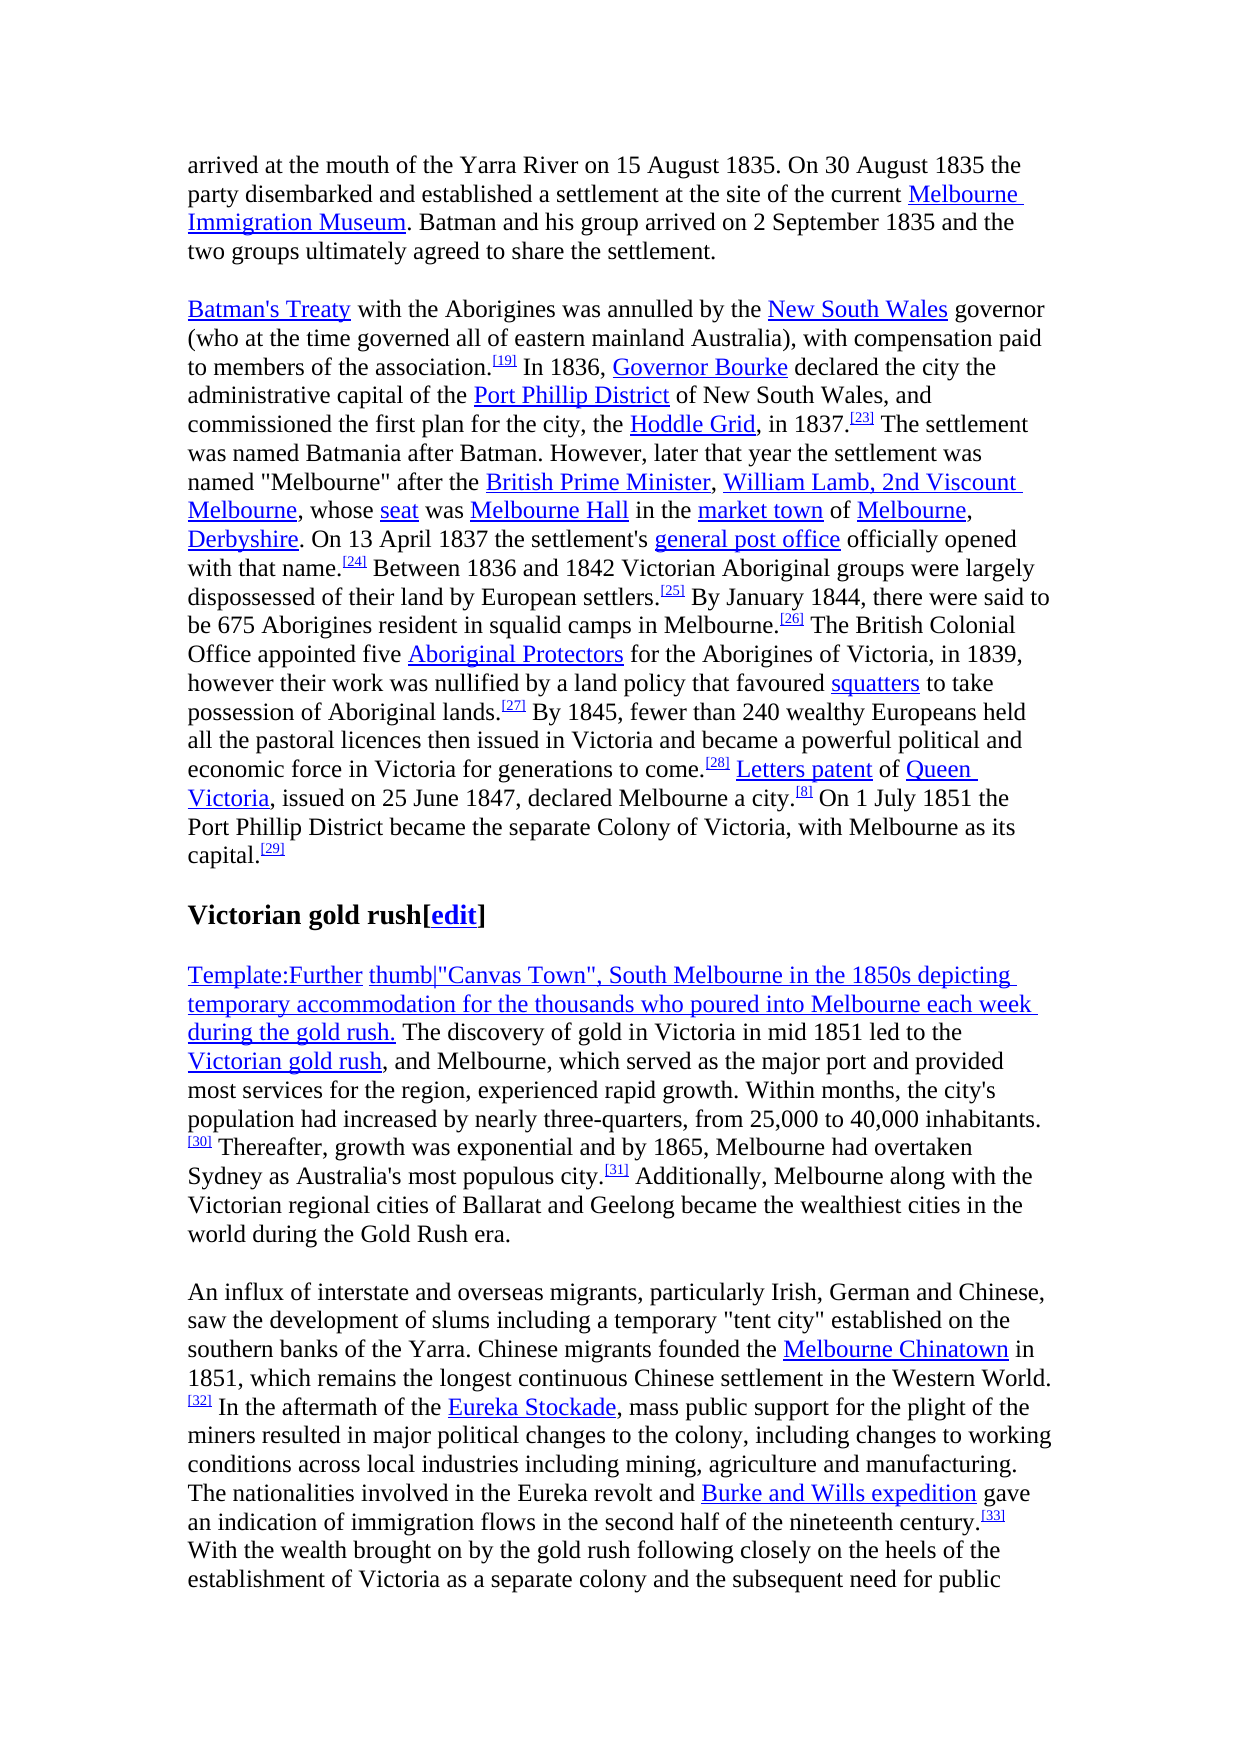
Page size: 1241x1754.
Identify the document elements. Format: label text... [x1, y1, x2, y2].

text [187, 1277, 1053, 1593]
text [187, 150, 1053, 265]
text Batman's Treaty with the Aborigines was annulled by the New South Wales governor (who at the time governed all of eastern mainland Australia), with compensation paid to members of the association.[19] In 1836, Governor Bourke declared the city the administrative capital of the Port Phillip District of New South Wales, and commissioned the first plan for the city, the Hoddle Grid, in 1837.[23] The settlement was named Batmania after Batman. However, later that year the settlement was named "Melbourne" after the British Prime Minister, William Lamb, 2nd Viscount Melbourne, whose seat was Melbourne Hall in the market town of Melbourne, Derbyshire. On 13 April 1837 the settlement's general post office officially opened with that name.[24] Between 1836 and 1842 Victorian Aboriginal groups were largely dispossessed of their land by European settlers.[25] By January 1844, there were said to be 675 Aborigines resident in squalid camps in Melbourne.[26] The British Colonial Office appointed five Aboriginal Protectors for the Aborigines of Victoria, in 1839, however their work was nullified by a land policy that favoured squatters to take possession of Aboriginal lands.[27] By 1845, fewer than 240 wealthy Europeans held all the pastoral licences then issued in Victoria and became a powerful political and economic force in Victoria for generations to come.[28] Letters patent of Queen Victoria, issued on 25 June 1847, declared Melbourne a city.[8] On 1 July 1851 the Port Phillip District became the separate Colony of Victoria, with Melbourne as its capital.[29] [187, 294, 1053, 869]
subtitle Victorian gold rush[edit] [187, 898, 1053, 931]
text Template:Further thumb|"Canvas Town", South Melbourne in the 1850s depicting temporary accommodation for the thousands who poured into Melbourne each week during the gold rush. The discovery of gold in Victoria in mid 1851 led to the Victorian gold rush, and Melbourne, which served as the major port and provided most services for the region, experienced rapid growth. Within months, the city's population had increased by nearly three-quarters, from 25,000 to 40,000 inhabitants.[30] Thereafter, growth was exponential and by 1865, Melbourne had overtaken Sydney as Australia's most populous city.[31] Additionally, Melbourne along with the Victorian regional cities of Ballarat and Geelong became the wealthiest cities in the world during the Gold Rush era. [187, 960, 1053, 1247]
